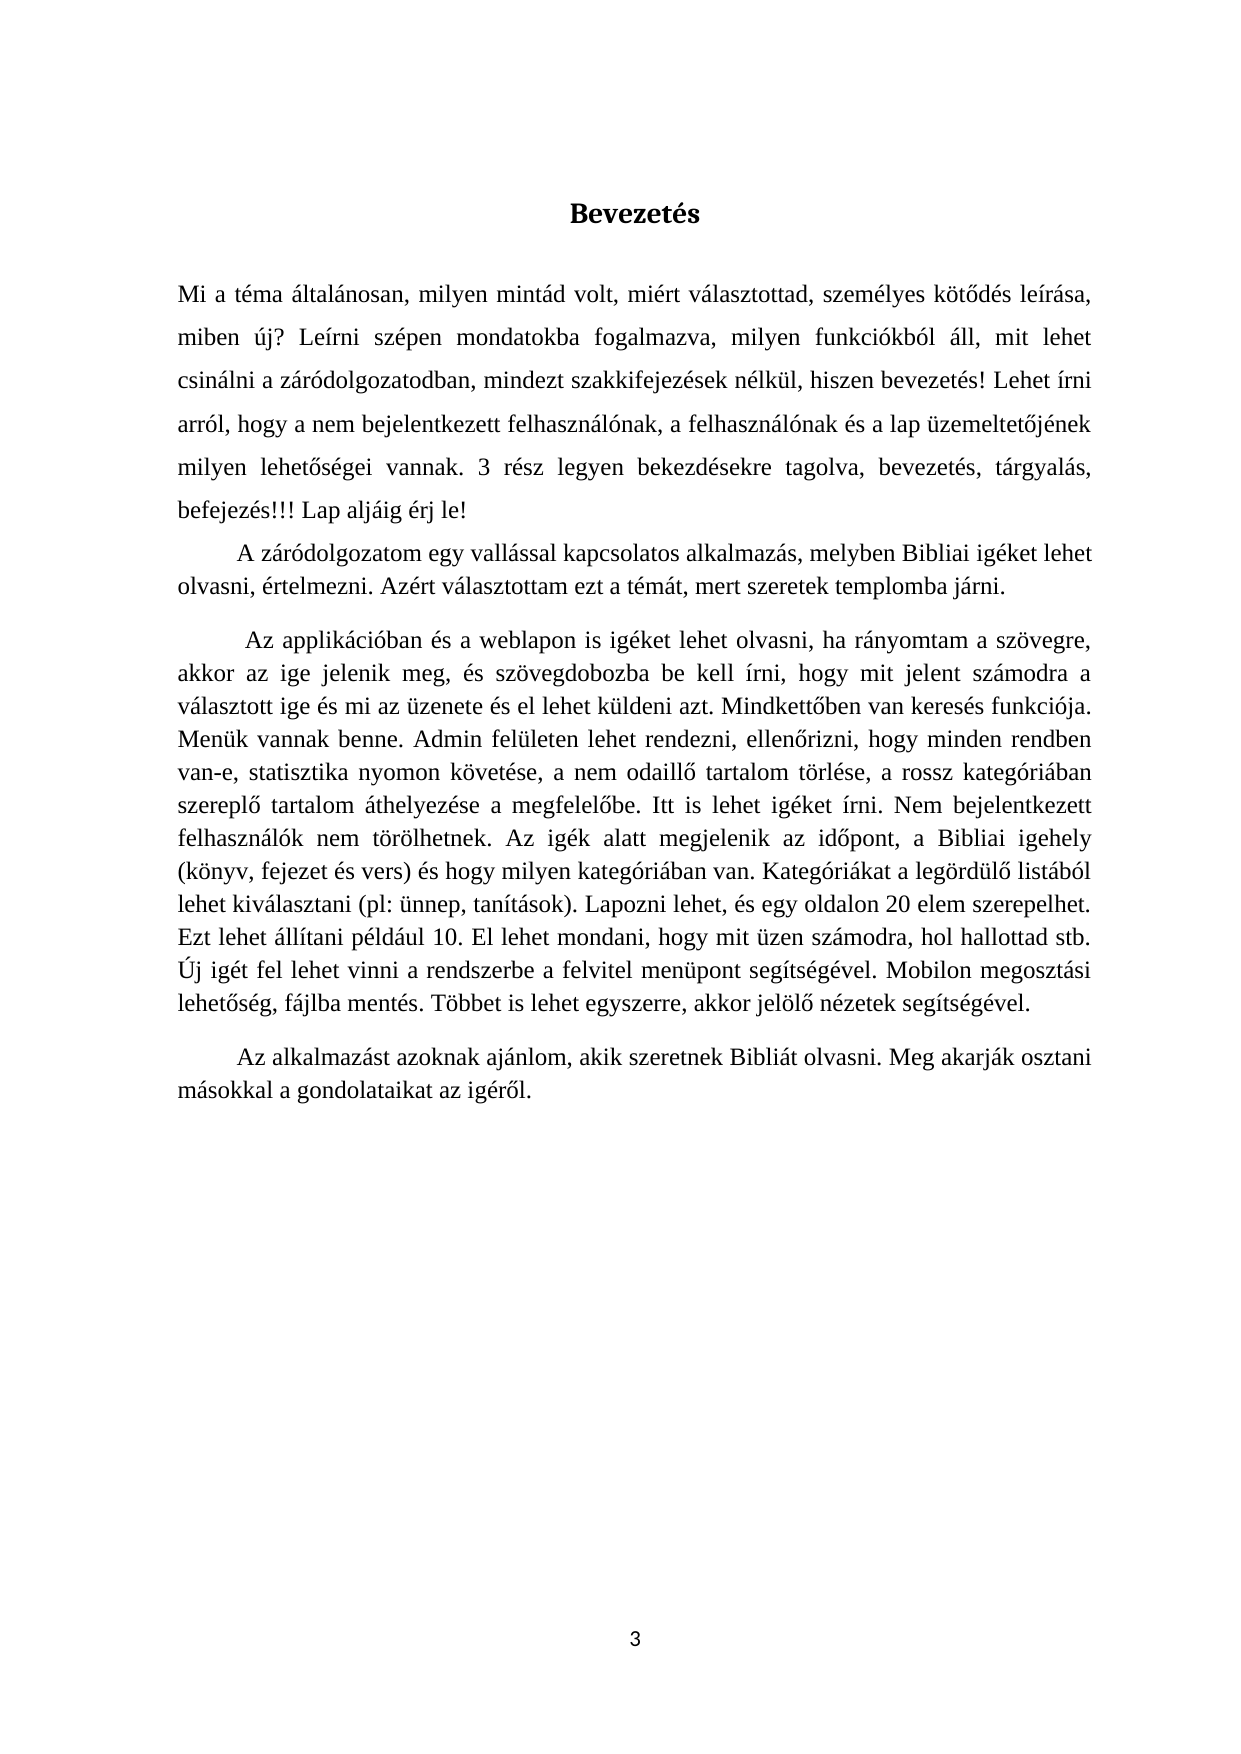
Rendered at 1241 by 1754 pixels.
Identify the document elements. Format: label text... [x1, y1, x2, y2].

text Az applikációban és a weblapon is igéket lehet olvasni, ha rányomtam a szövegre, akkor az ige jelenik meg, és szövegdobozba be kell írni, hogy mit jelent számodra a választott ige és mi az üzenete és el lehet küldeni azt. Mindkettőben van keresés funkciója. Menük vannak benne. Admin felületen lehet rendezni, ellenőrizni, hogy minden rendben van-e, statisztika nyomon követése, a nem odaillő tartalom törlése, a rossz kategóriában szereplő tartalom áthelyezése a megfelelőbe. Itt is lehet igéket írni. Nem bejelentkezett felhasználók nem törölhetnek. Az igék alatt megjelenik az időpont, a Bibliai igehely (könyv, fejezet és vers) és hogy milyen kategóriában van. Kategóriákat a legördülő listából lehet kiválasztani (pl: ünnep, tanítások). Lapozni lehet, és egy oldalon 20 elem szerepelhet. Ezt lehet állítani például 10. El lehet mondani, hogy mit üzen számodra, hol hallottad stb. Új igét fel lehet vinni a rendszerbe a felvitel menüpont segítségével. Mobilon megosztási lehetőség, fájlba mentés. Többet is lehet egyszerre, akkor jelölő nézetek segítségével. [177, 625, 1092, 1017]
subtitle Bevezetés [177, 198, 1092, 231]
text Az alkalmazást azoknak ajánlom, akik szeretnek Bibliát olvasni. Meg akarják osztani másokkal a gondolataikat az igéről. [177, 1042, 1092, 1104]
text A záródolgozatom egy vallással kapcsolatos alkalmazás, melyben Bibliai igéket lehet olvasni, értelmezni. Azért választottam ezt a témát, mert szeretek templomba járni. [177, 538, 1092, 600]
text Mi a téma általánosan, milyen mintád volt, miért választottad, személyes kötődés leírása, miben új? Leírni szépen mondatokba fogalmazva, milyen funkciókból áll, mit lehet csinálni a záródolgozatodban, mindezt szakkifejezések nélkül, hiszen bevezetés! Lehet írni arról, hogy a nem bejelentkezett felhasználónak, a felhasználónak és a lap üzemeltetőjének milyen lehetőségei vannak. 3 rész legyen bekezdésekre tagolva, bevezetés, tárgyalás, befejezés!!! Lap aljáig érj le! [177, 279, 1092, 524]
